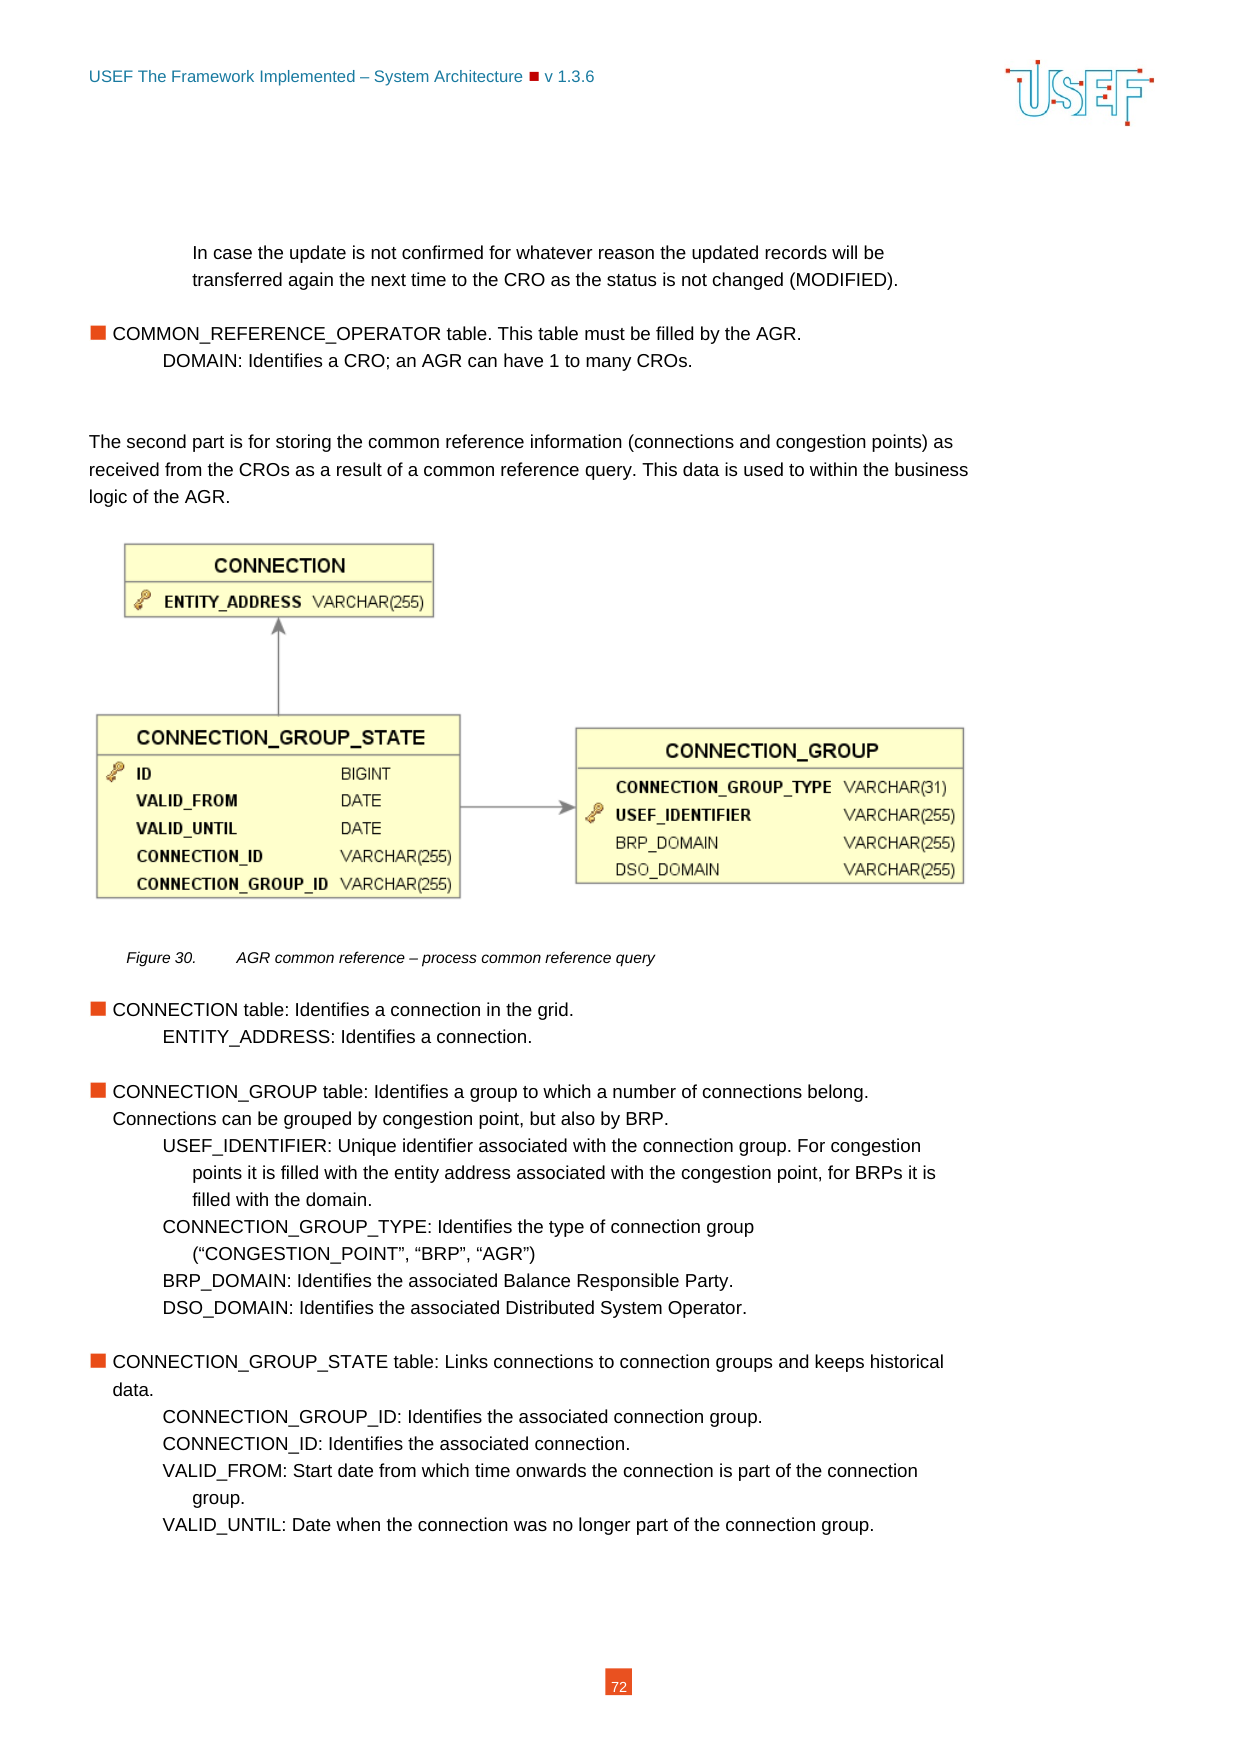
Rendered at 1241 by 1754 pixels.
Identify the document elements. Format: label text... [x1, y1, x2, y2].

picture [88, 534, 975, 913]
list COMMON_REFERENCE_OPERATOR table. This table must be filled by the AGR. [89, 317, 974, 344]
picture [89, 1352, 107, 1369]
picture [89, 324, 107, 341]
text DOMAIN: Identifies a CRO; an AGR can have 1 to many CROs. [162, 344, 974, 372]
text VALID_UNTIL: Date when the connection was no longer part of the connection group. [162, 1508, 974, 1535]
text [162, 236, 974, 290]
text CONNECTION_GROUP_ID: Identifies the associated connection group. [162, 1400, 974, 1427]
picture [89, 1081, 107, 1099]
text VALID_FROM: Start date from which time onwards the connection is part of the connection group. [162, 1454, 974, 1508]
picture [89, 1000, 107, 1017]
text USEF_IDENTIFIER: Unique identifier associated with the connection group. For congestion points it is filled with the entity address associated with the congestion point, for BRPs it is filled with the domain. [162, 1129, 974, 1210]
text The second part is for storing the common reference information (connections and congestion points) as received from the CROs as a result of a common reference query. This data is used to within the business logic of the AGR. [89, 426, 974, 507]
text CONNECTION_ID: Identifies the associated connection. [162, 1427, 974, 1454]
text BRP_DOMAIN: Identifies the associated Balance Responsible Party. [89, 1264, 974, 1292]
text AGR common reference – process common reference query [126, 939, 974, 967]
text DSO_DOMAIN: Identifies the associated Distributed System Operator. [89, 1292, 974, 1319]
list CONNECTION_GROUP table: Identifies a group to which a number of connections belong. Connections can be grouped by congestion point, but also by BRP. [89, 1075, 974, 1129]
text ENTITY_ADDRESS: Identifies a connection. [89, 1021, 974, 1048]
list CONNECTION table: Identifies a connection in the grid. [89, 994, 974, 1021]
list CONNECTION_GROUP_STATE table: Links connections to connection groups and keeps historical data. [89, 1346, 974, 1400]
picture [1004, 59, 1155, 127]
text CONNECTION_GROUP_TYPE: Identifies the type of connection group (“CONGESTION_POINT”, “BRP”, “AGR”) [162, 1210, 974, 1264]
